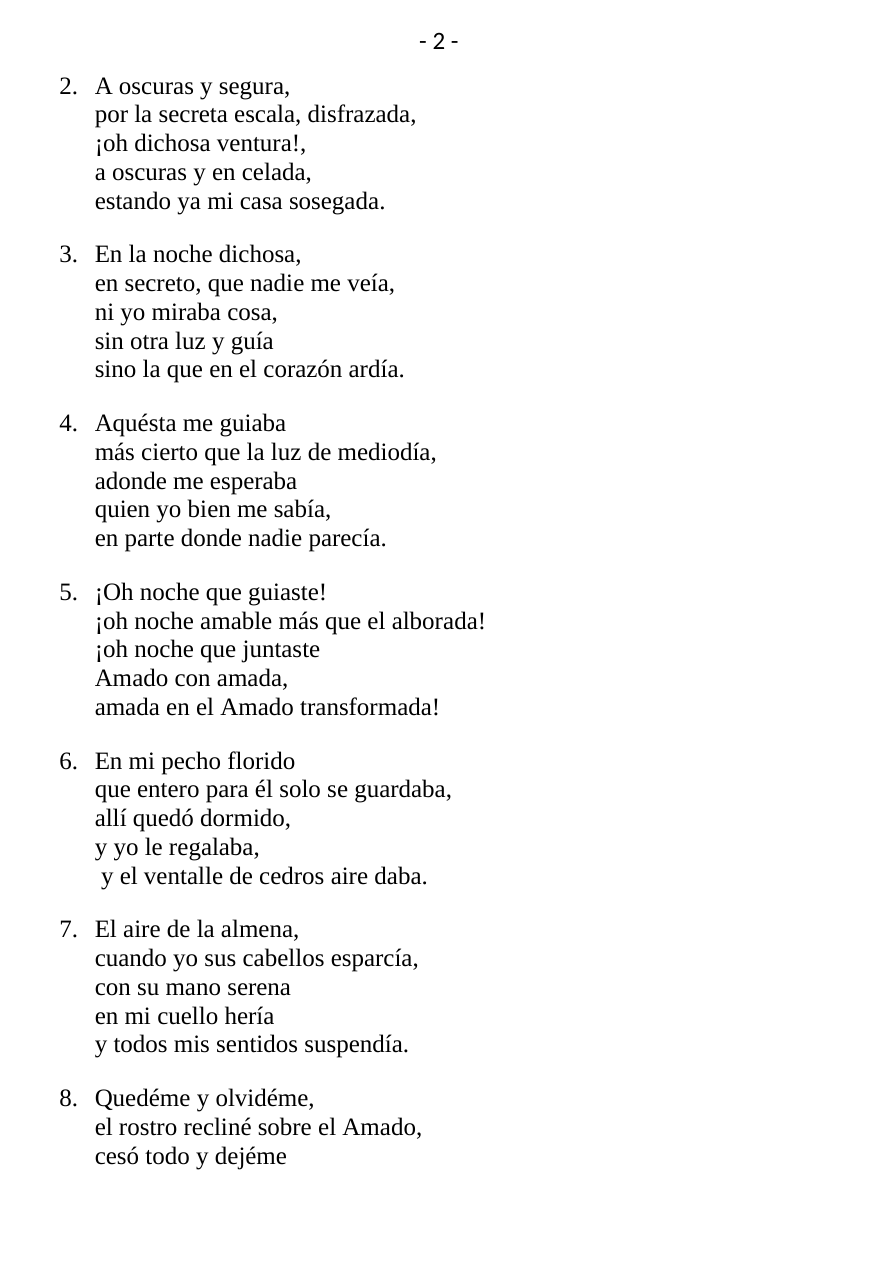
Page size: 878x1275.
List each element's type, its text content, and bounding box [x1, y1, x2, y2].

text 3. En la noche dichosa, en secreto, que nadie me veía, ni yo miraba cosa, sin otra luz y guía sino la que en el corazón ardía. [59, 239, 818, 383]
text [59, 1083, 818, 1169]
text 2. A oscuras y segura, por la secreta escala, disfrazada, ¡oh dichosa ventura!, a oscuras y en celada, estando ya mi casa sosegada. [59, 71, 818, 214]
text 5. ¡Oh noche que guiaste! ¡oh noche amable más que el alborada! ¡oh noche que juntaste Amado con amada, amada en el Amado transformada! [59, 577, 818, 721]
text 4. Aquésta me guiaba más cierto que la luz de mediodía, adonde me esperaba quien yo bien me sabía, en parte donde nadie parecía. [59, 408, 818, 552]
text 7. El aire de la almena, cuando yo sus cabellos esparcía, con su mano serena en mi cuello hería y todos mis sentidos suspendía. [59, 914, 818, 1058]
text 6. En mi pecho florido que entero para él solo se guardaba, allí quedó dormido, y yo le regalaba, y el ventalle de cedros aire daba. [59, 746, 818, 889]
